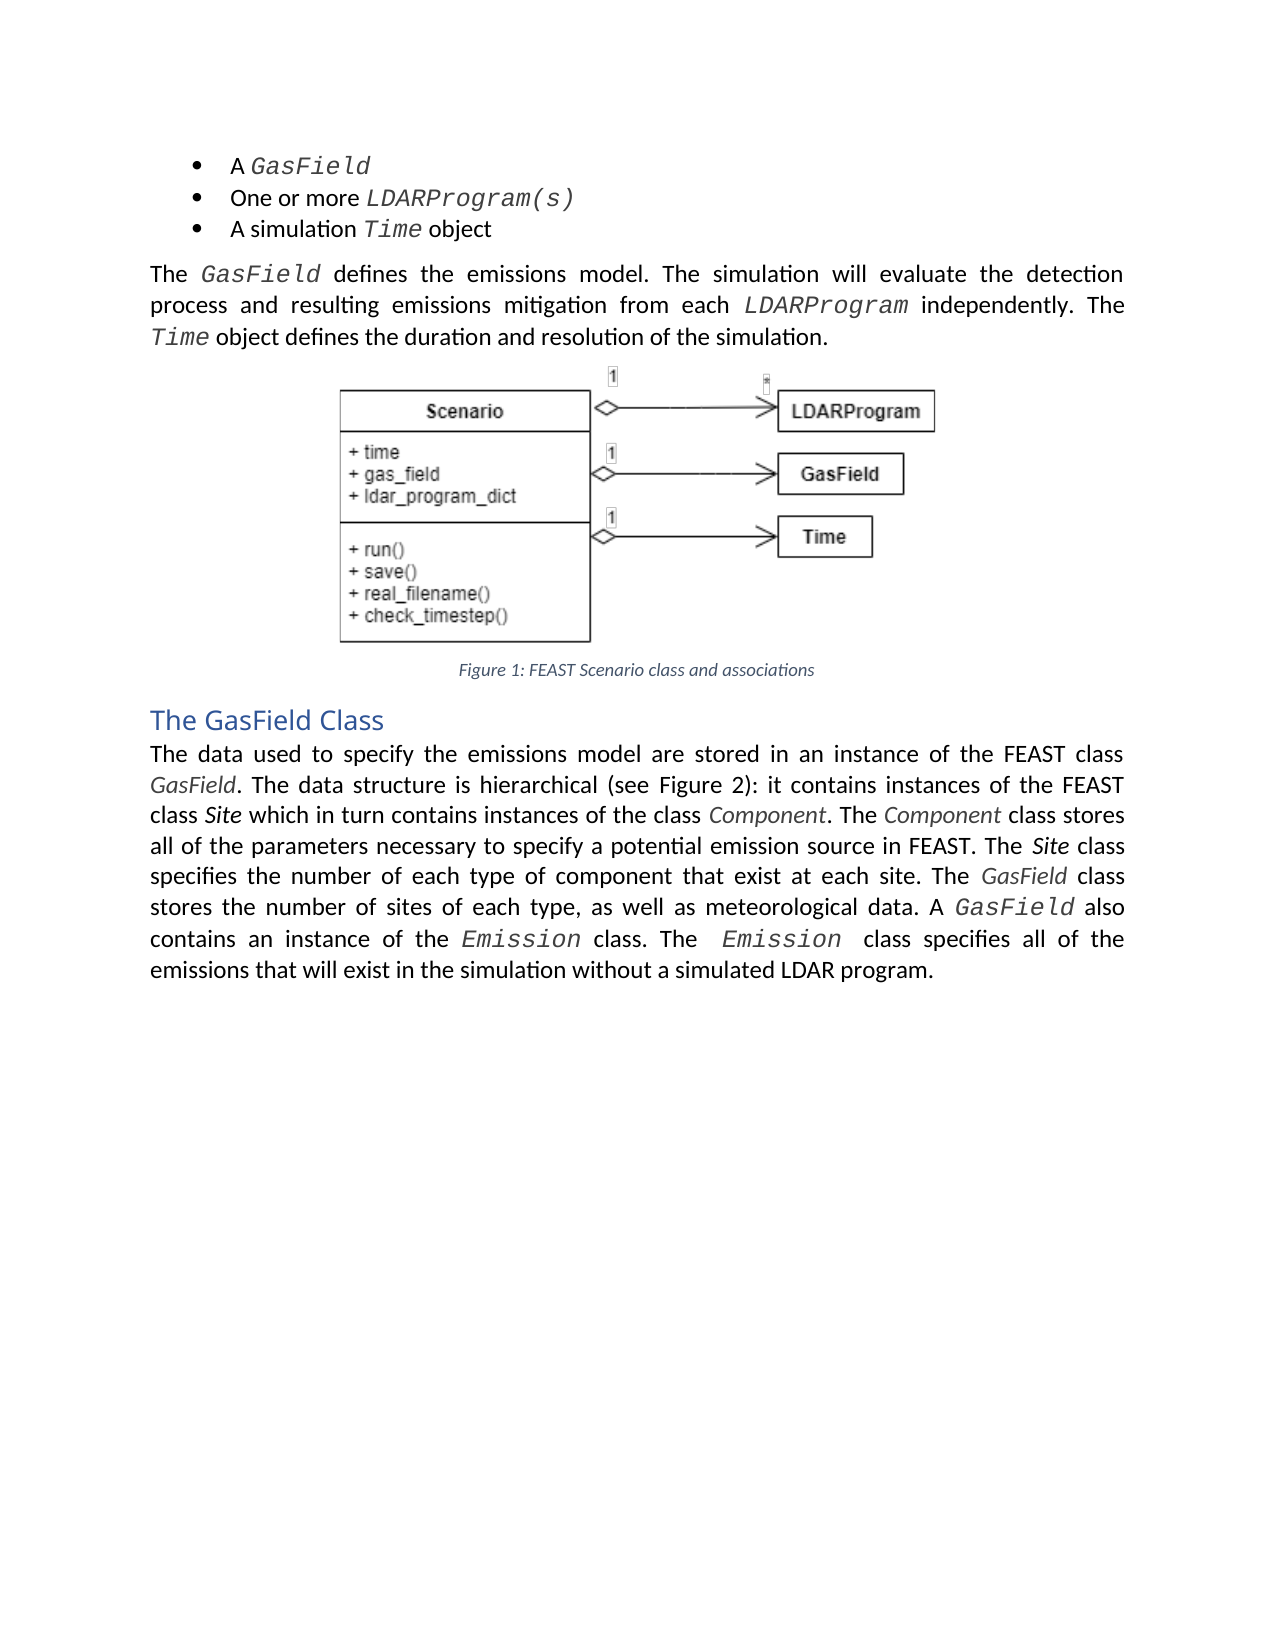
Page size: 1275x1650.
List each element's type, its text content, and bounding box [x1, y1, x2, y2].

picture [339, 365, 936, 646]
list One or more LDARProgram(s) [193, 182, 1125, 213]
list A GasField [193, 150, 1125, 182]
text The GasField defines the emissions model. The simulation will evaluate the detection process and resulting emissions mitigation from each LDARProgram independently. The Time object defines the duration and resolution of the simulation. [150, 258, 1125, 353]
text Figure 1: FEAST Scenario class and associations [150, 658, 1125, 681]
text The data used to specify the emissions model are stored in an instance of the FEAST class GasField. The data structure is hierarchical (see Figure 1): it contains instances of the FEAST class Site which in turn contains instances of the class Component. The Component class stores all of the parameters necessary to specify a potential emission source in FEAST. The Site class specifies the number of each type of component that exist at each site. The GasField class stores the number of sites of each type, as well as meteorological data. A GasField also contains an instance of the Emission class. The Emission class specifies all of the emissions that will exist in the simulation without a simulated LDAR program. [150, 738, 1125, 985]
subtitle The GasField Class [150, 702, 1125, 738]
list A simulation Time object [193, 213, 1125, 245]
